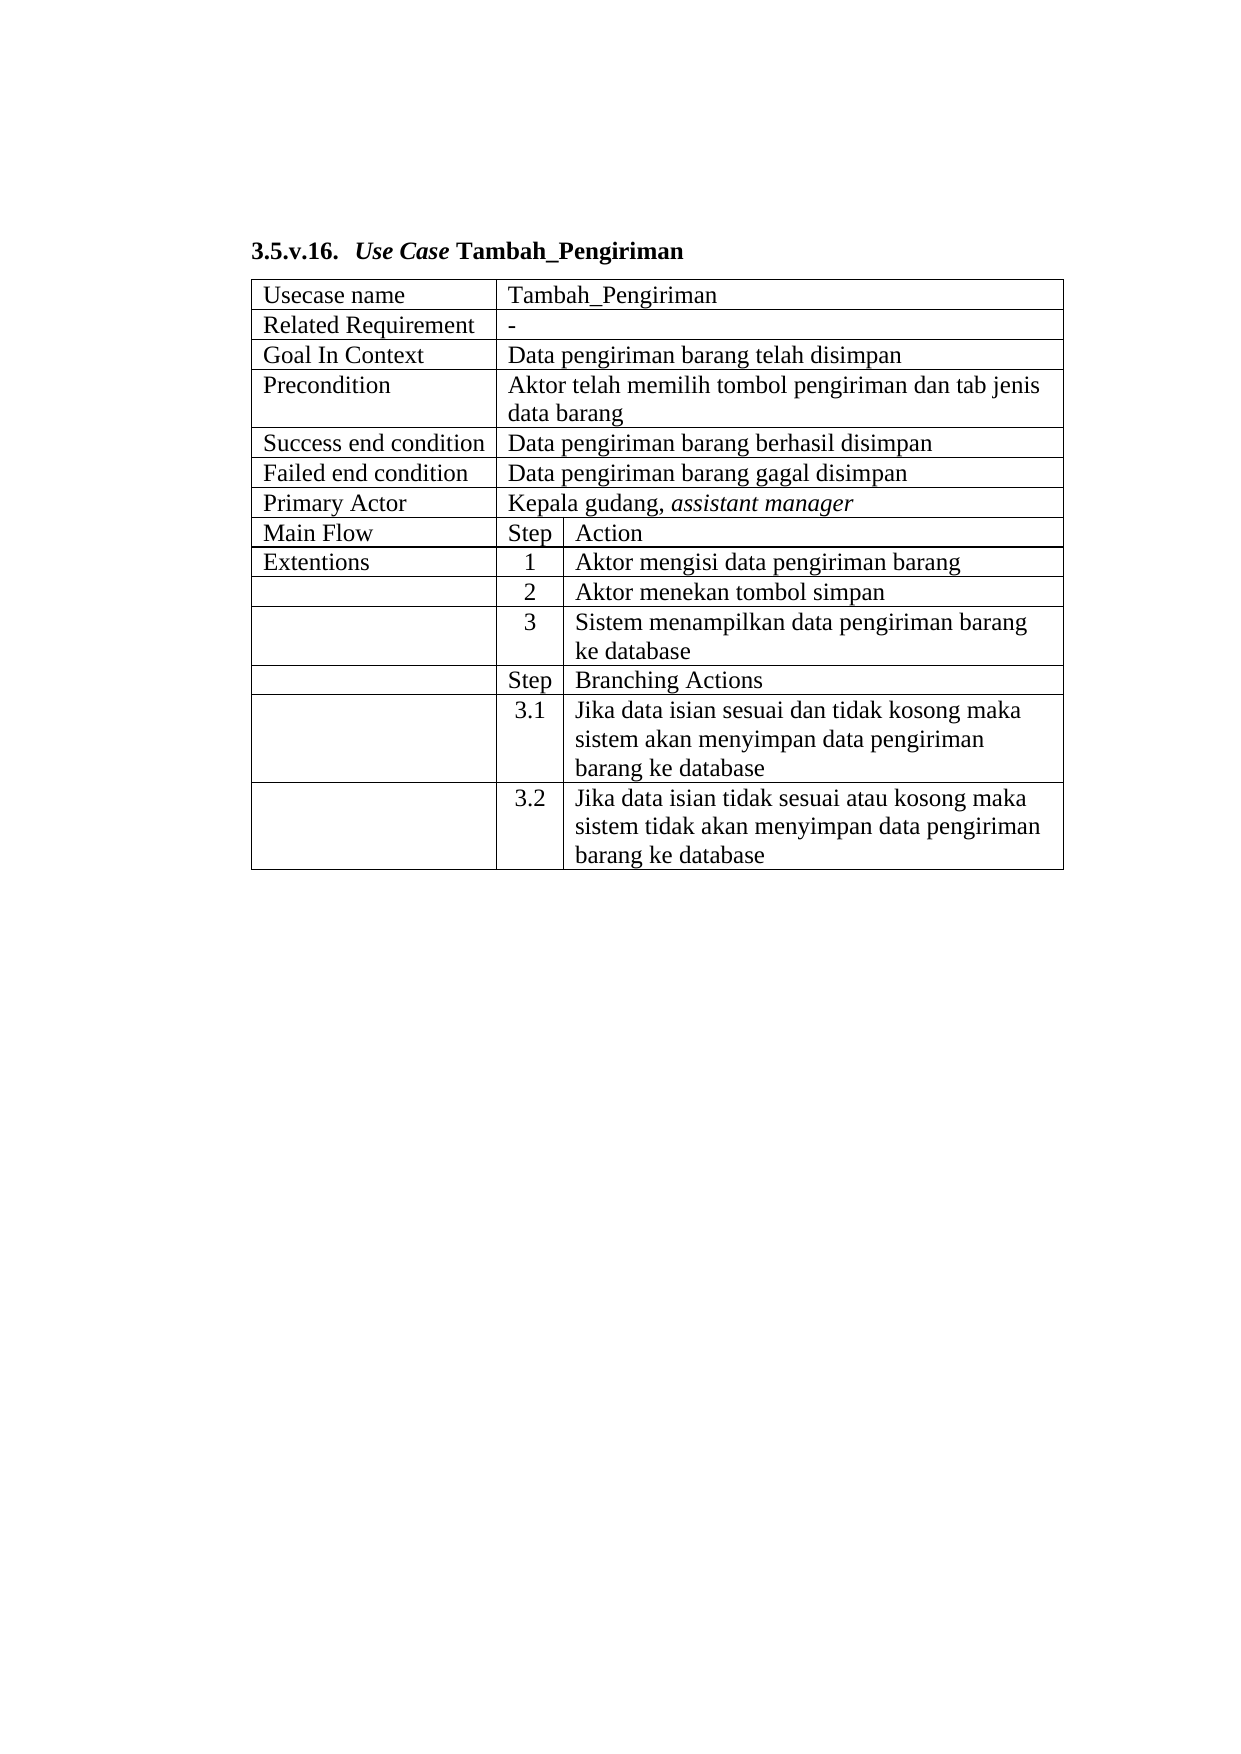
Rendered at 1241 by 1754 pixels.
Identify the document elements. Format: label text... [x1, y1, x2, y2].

table_cell 3.2 [497, 783, 563, 869]
table_cell Jika data isian tidak sesuai atau kosong maka sistem tidak akan menyimpan data pengiriman barang ke database [564, 783, 1063, 869]
table_cell Jika data isian sesuai dan tidak kosong maka sistem akan menyimpan data pengiriman barang ke database [564, 695, 1063, 782]
table_cell Sistem menampilkan data pengiriman barang ke database [564, 607, 1063, 664]
table_cell [252, 577, 496, 606]
table_cell 2 [497, 577, 563, 606]
table_cell Data pengiriman barang gagal disimpan [497, 458, 1063, 487]
table_cell - [497, 310, 1063, 339]
table_cell Action [564, 518, 1063, 546]
table_cell Main Flow [252, 518, 496, 546]
table_cell [252, 783, 496, 869]
table_cell Data pengiriman barang telah disimpan [497, 340, 1063, 369]
table_cell Data pengiriman barang berhasil disimpan [497, 428, 1063, 457]
table_cell Failed end condition [252, 458, 496, 487]
table_cell [252, 666, 496, 694]
table_cell Aktor menekan tombol simpan [564, 577, 1063, 606]
table_cell Related Requirement [252, 310, 496, 339]
table_cell Branching Actions [564, 666, 1063, 694]
table_header Tambah_Pengiriman [497, 280, 1063, 309]
table_cell 3 [497, 607, 563, 664]
table_cell Aktor telah memilih tombol pengiriman dan tab jenis data barang [497, 370, 1063, 427]
subtitle Use Case Tambah_Pengiriman [251, 236, 1063, 265]
table_cell [252, 695, 496, 782]
table_cell [252, 607, 496, 664]
table_cell Step [497, 518, 563, 546]
table_cell Extentions [252, 548, 496, 576]
table_header Usecase name [252, 280, 496, 309]
table_cell 1 [497, 548, 563, 576]
table_cell Aktor mengisi data pengiriman barang [564, 548, 1063, 576]
table_cell Precondition [252, 370, 496, 427]
table_cell Kepala gudang, assistant manager [497, 488, 1063, 517]
table_cell Step [497, 666, 563, 694]
table_cell Success end condition [252, 428, 496, 457]
table_cell 3.1 [497, 695, 563, 782]
table_cell Goal In Context [252, 340, 496, 369]
table_cell Primary Actor [252, 488, 496, 517]
